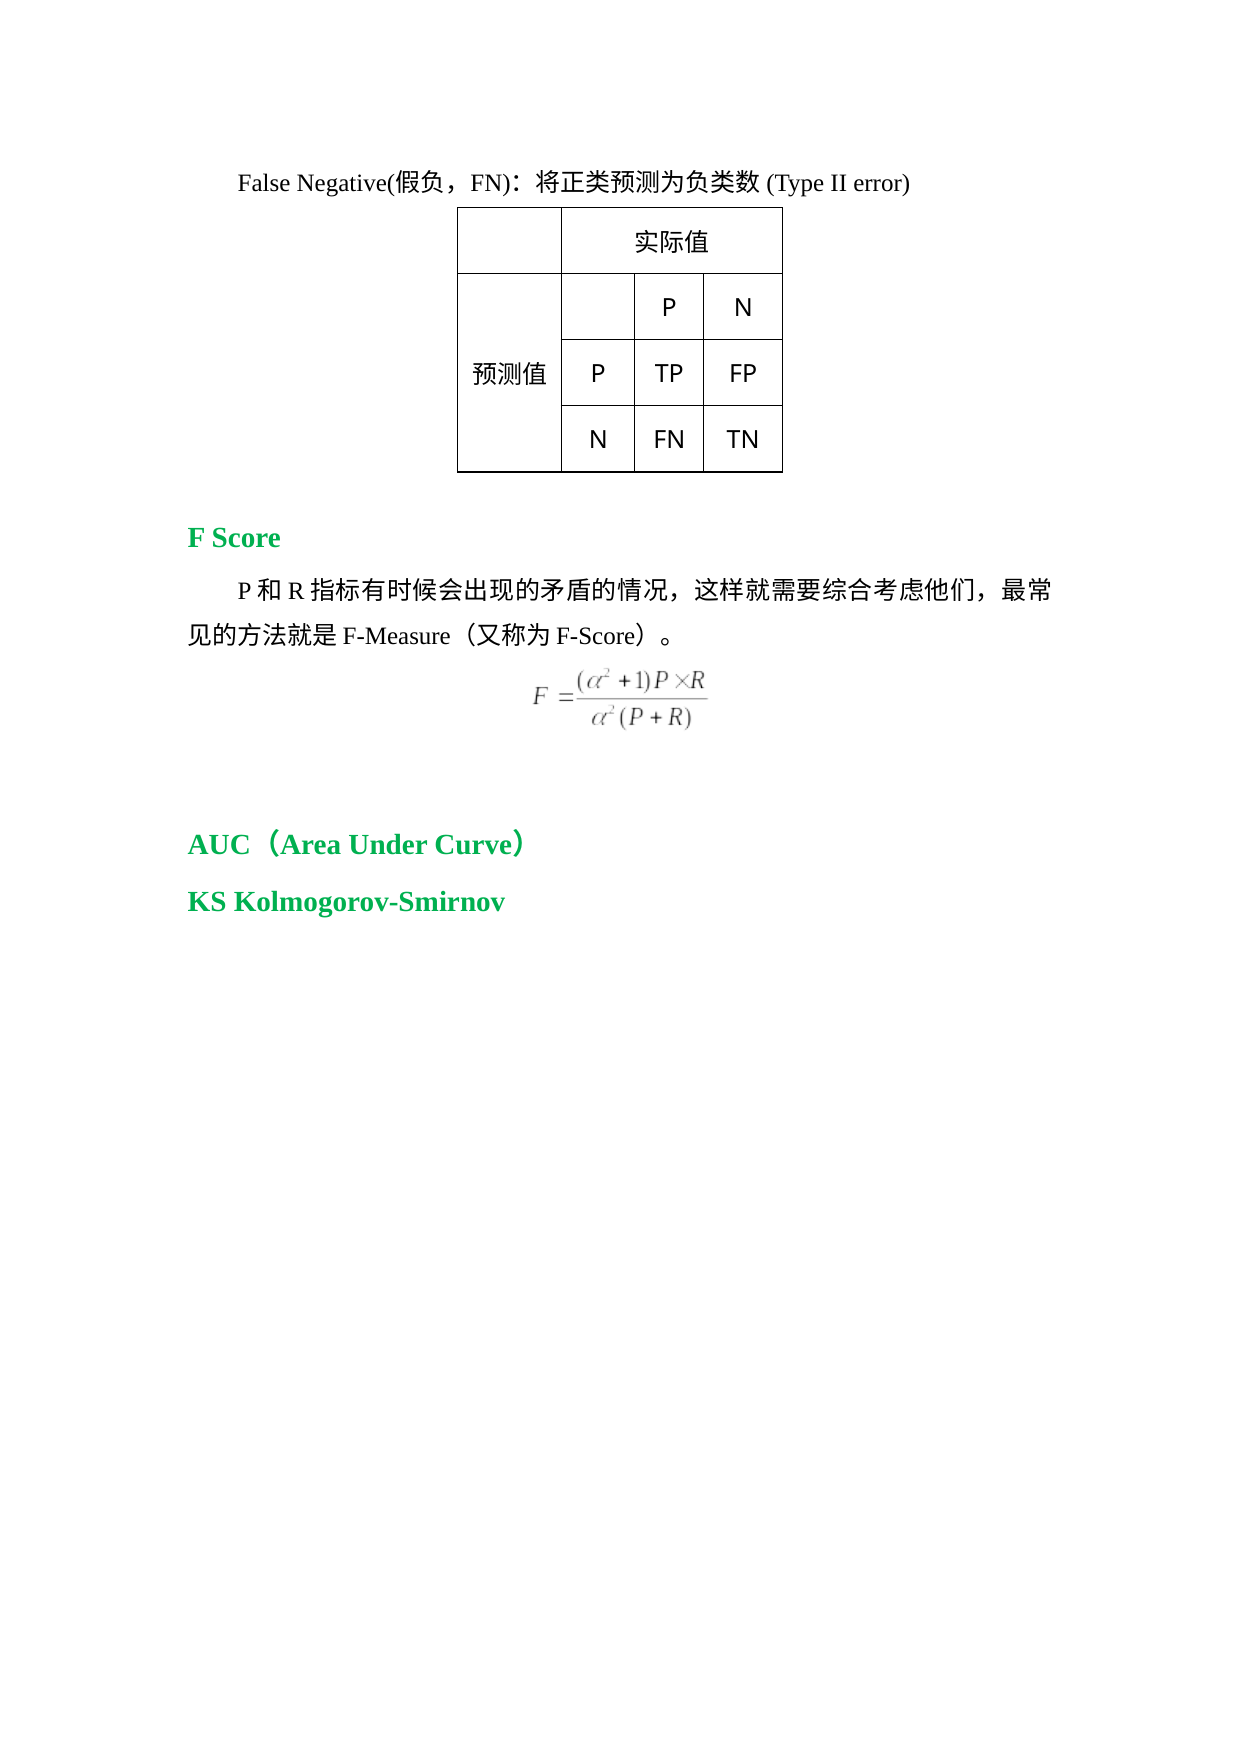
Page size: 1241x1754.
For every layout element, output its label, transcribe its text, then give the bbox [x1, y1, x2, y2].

table_cell P [562, 340, 634, 405]
table_cell 预测值 [458, 274, 561, 471]
table_cell [562, 274, 634, 339]
text False Negative(假负，FN)：将正类预测为负类数 (Type II error) [187, 162, 1053, 198]
table_cell FN [635, 406, 703, 471]
subtitle AUC（Area Under Curve） [187, 821, 1053, 863]
subtitle KS Kolmogorov-Smirnov [187, 884, 1053, 918]
table_cell N [704, 274, 782, 339]
table_header 实际值 [562, 208, 782, 273]
table_cell FP [704, 340, 782, 405]
table_cell N [562, 406, 634, 471]
table_header [458, 208, 561, 273]
subtitle F Score [187, 520, 1053, 553]
table_cell TN [704, 406, 782, 471]
table_cell TP [635, 340, 703, 405]
table_cell P [635, 274, 703, 339]
text P和R指标有时候会出现的矛盾的情况，这样就需要综合考虑他们，最常见的方法就是F-Measure（又称为F-Score）。 [187, 570, 1053, 652]
